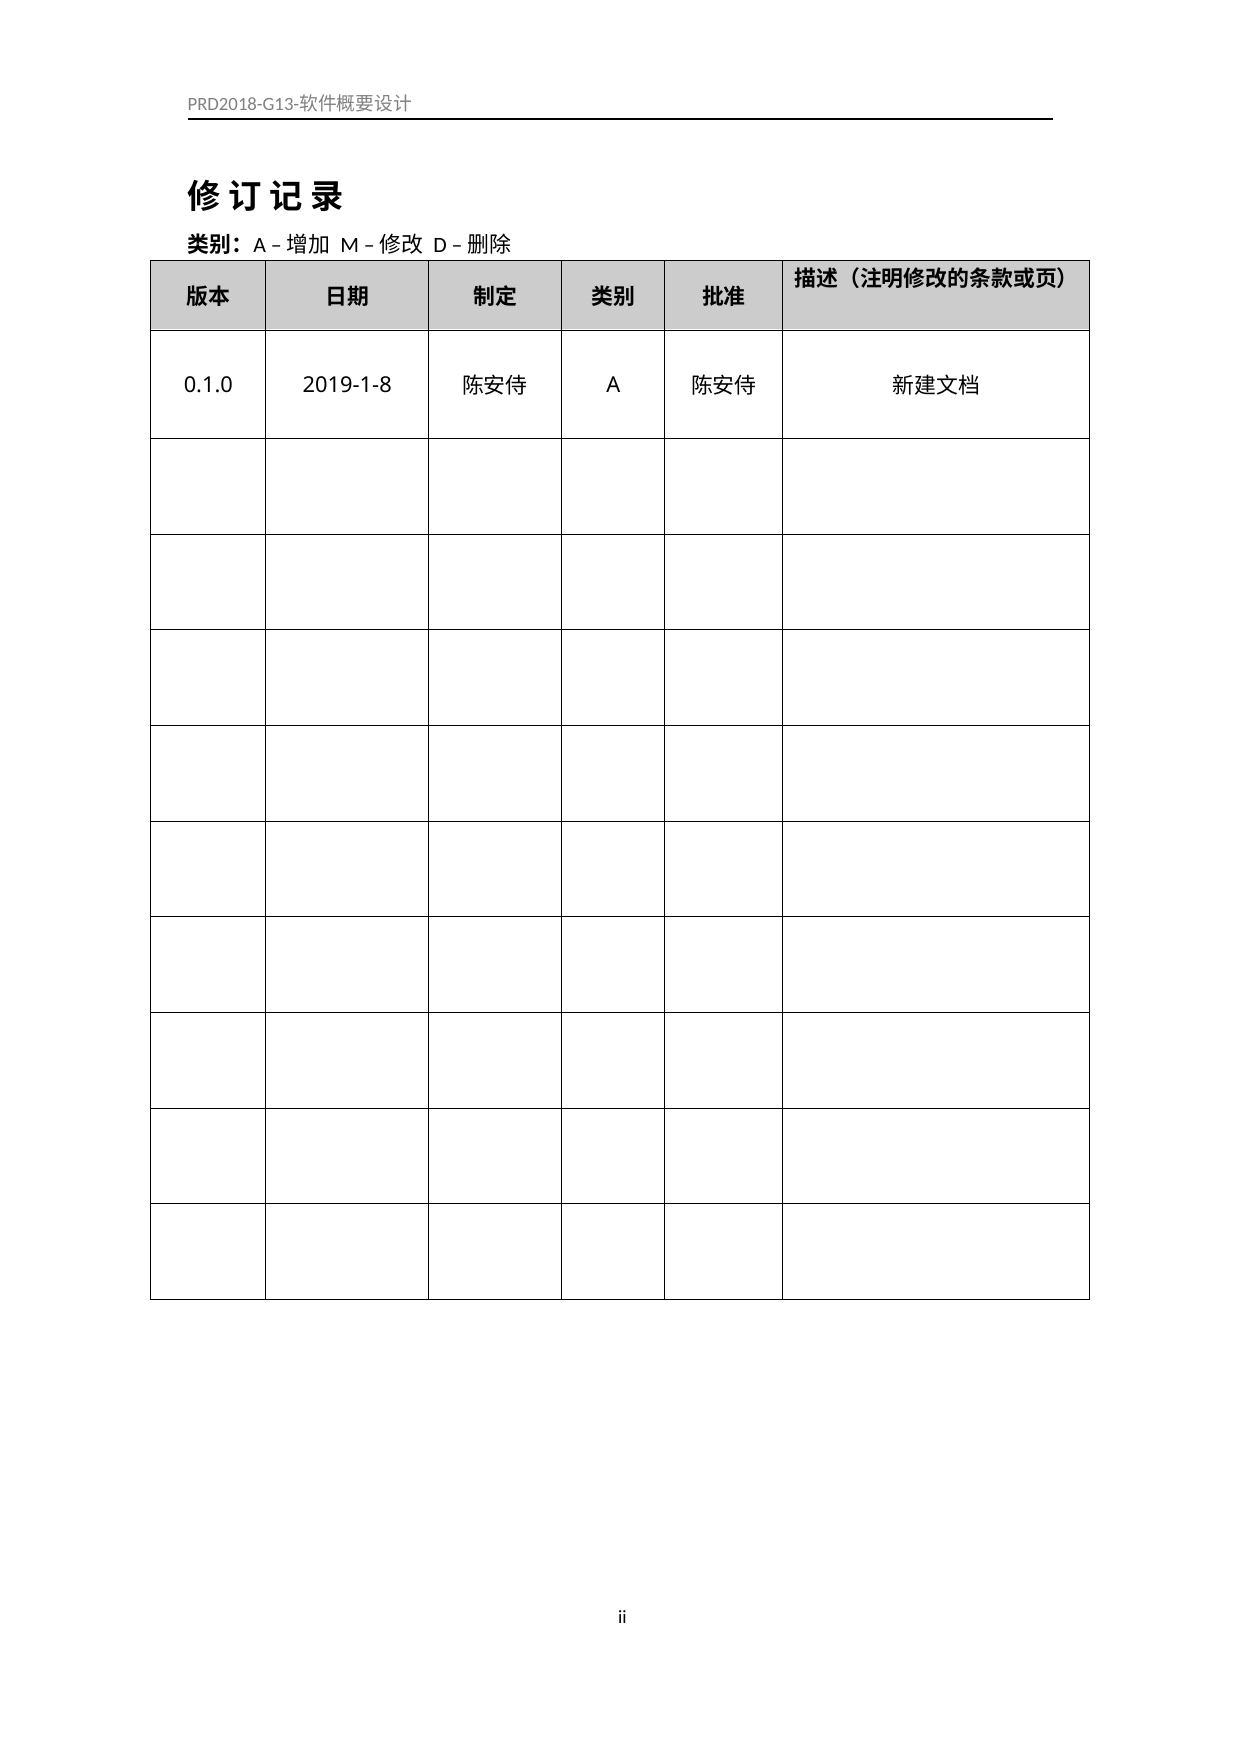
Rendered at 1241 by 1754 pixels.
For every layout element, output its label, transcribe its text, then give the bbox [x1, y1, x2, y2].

table_cell [783, 726, 1089, 821]
table_cell [151, 1204, 265, 1299]
table_cell 0.1.0 [151, 331, 265, 438]
table_cell [429, 917, 561, 1012]
table_cell [783, 439, 1089, 534]
table_cell [266, 917, 428, 1012]
table_cell [151, 439, 265, 534]
table_cell [266, 822, 428, 916]
table_cell [562, 726, 664, 821]
table_cell 新建文档 [783, 331, 1089, 438]
table_cell [266, 535, 428, 629]
table_cell [151, 726, 265, 821]
table_header 批准 [665, 261, 782, 329]
table_cell [266, 1204, 428, 1299]
table_cell [151, 535, 265, 629]
table_cell [665, 1013, 782, 1107]
table_cell [151, 917, 265, 1012]
table_cell [562, 917, 664, 1012]
table_cell [266, 1013, 428, 1107]
table_cell [429, 726, 561, 821]
table_cell [783, 917, 1089, 1012]
table_cell [665, 726, 782, 821]
table_cell 2019-1-8 [266, 331, 428, 438]
table_cell [665, 535, 782, 629]
table_cell A [562, 331, 664, 438]
table_cell [562, 822, 664, 916]
table_cell [783, 630, 1089, 725]
table_cell [266, 439, 428, 534]
table_cell [783, 1109, 1089, 1203]
table_cell [665, 1109, 782, 1203]
table_cell [266, 630, 428, 725]
table_cell [783, 1013, 1089, 1107]
table_cell [429, 1013, 561, 1107]
table_cell [562, 1013, 664, 1107]
table_cell [562, 1109, 664, 1203]
table_cell 陈安侍 [429, 331, 561, 438]
table_cell [429, 535, 561, 629]
table_cell [665, 917, 782, 1012]
table_cell 陈安侍 [665, 331, 782, 438]
text 修 订 记 录 [187, 162, 1053, 227]
table_cell [562, 630, 664, 725]
table_cell [783, 1204, 1089, 1299]
table_cell [429, 822, 561, 916]
table_cell [429, 439, 561, 534]
table_cell [151, 822, 265, 916]
table_cell [665, 822, 782, 916]
table_header 版本 [151, 261, 265, 329]
table_cell [562, 535, 664, 629]
table_header 日期 [266, 261, 428, 329]
table_cell [151, 630, 265, 725]
table_cell [562, 439, 664, 534]
table_cell [665, 439, 782, 534]
table_cell [562, 1204, 664, 1299]
table_header 制定 [429, 261, 561, 329]
table_header 描述（注明修改的条款或页） [783, 261, 1089, 329]
table_cell [783, 822, 1089, 916]
table_cell [429, 630, 561, 725]
table_cell [429, 1204, 561, 1299]
table_cell [665, 630, 782, 725]
table_cell [266, 726, 428, 821]
table_cell [151, 1109, 265, 1203]
table_header 类别 [562, 261, 664, 329]
table_cell [266, 1109, 428, 1203]
table_cell [151, 1013, 265, 1107]
table_cell [783, 535, 1089, 629]
table_cell [429, 1109, 561, 1203]
text 类别：A – 增加 M – 修改 D – 删除 [187, 227, 1053, 259]
table_cell [665, 1204, 782, 1299]
